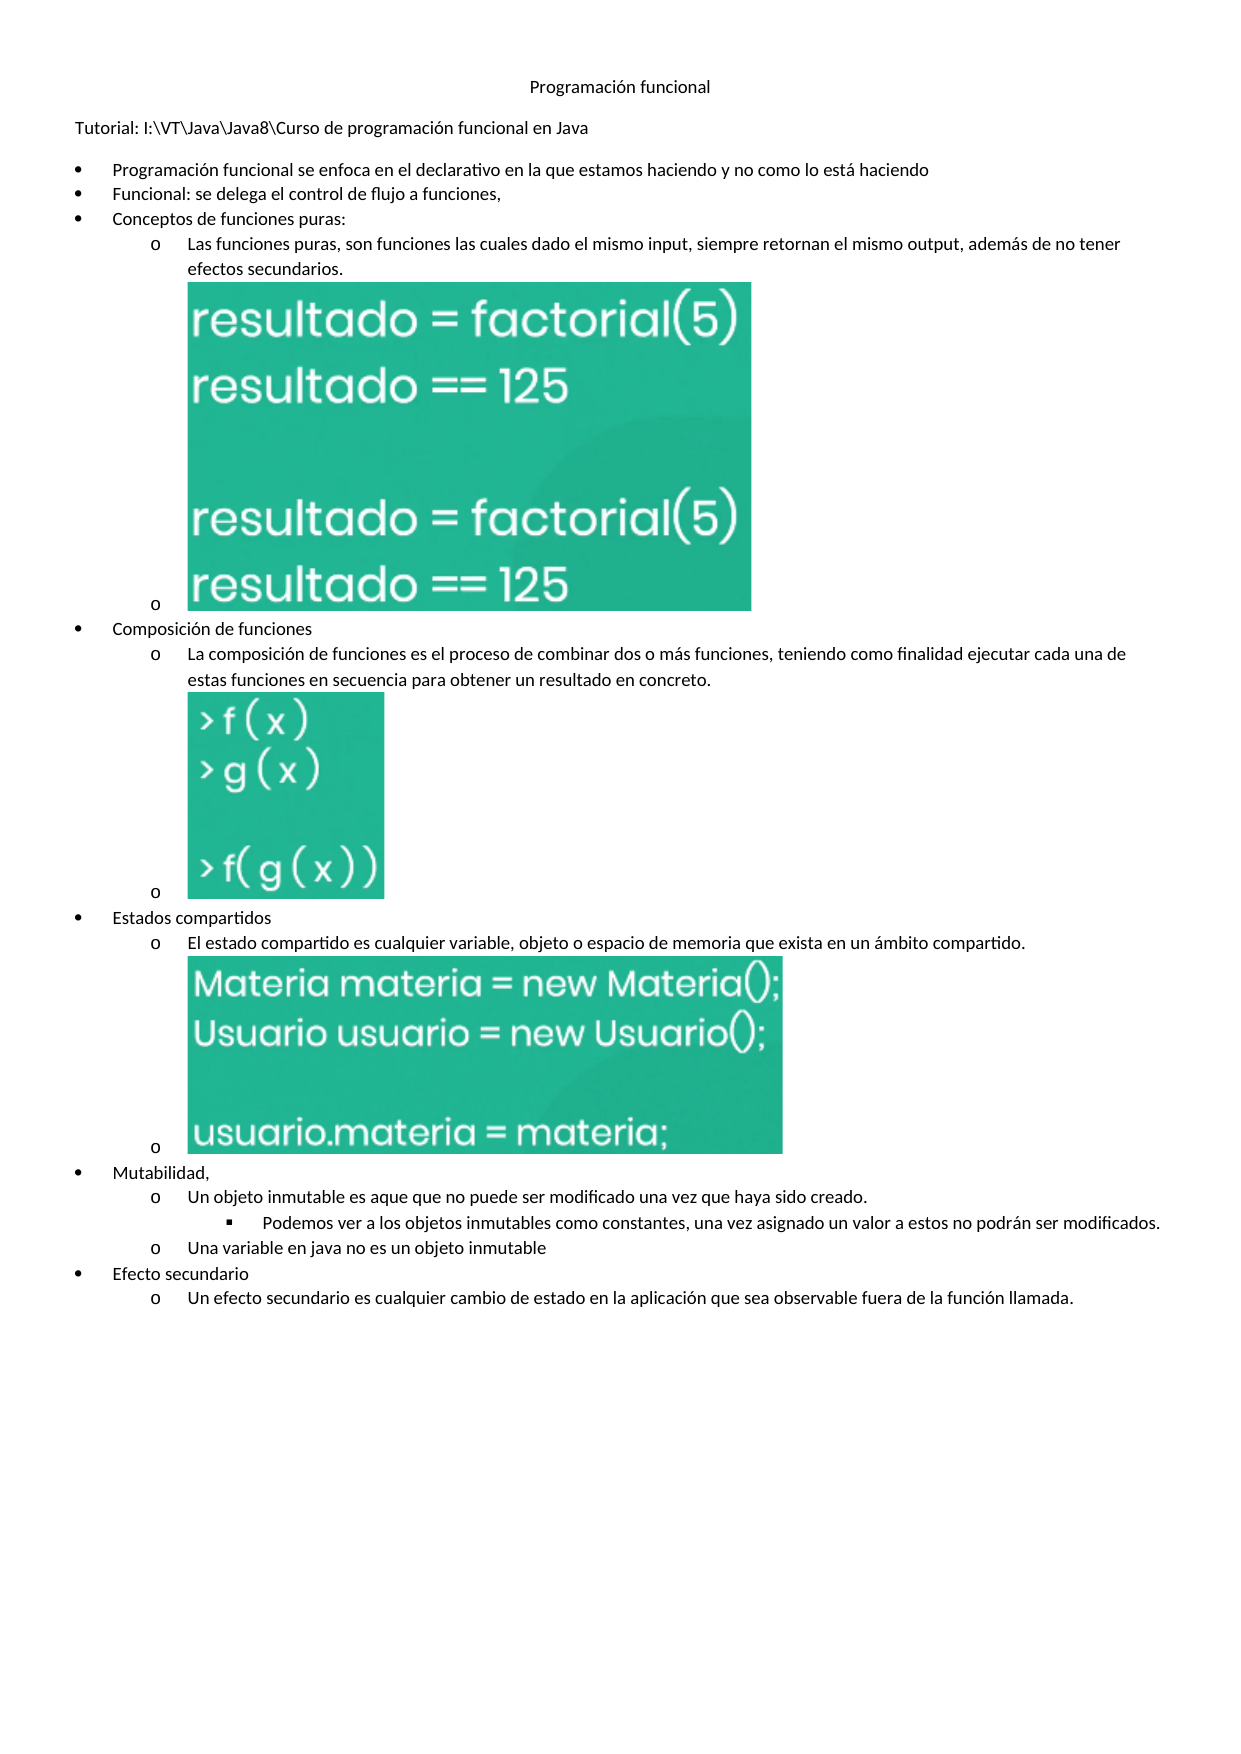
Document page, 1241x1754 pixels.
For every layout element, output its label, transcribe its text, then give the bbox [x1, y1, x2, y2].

list Podemos ver a los objetos inmutables como constantes, una vez asignado un valor a estos no podrán ser modificados. [225, 1211, 1165, 1234]
list Un objeto inmutable es aque que no puede ser modificado una vez que haya sido creado. [150, 1186, 1165, 1209]
list Estados compartidos [75, 906, 1165, 929]
list Las funciones puras, son funciones las cuales dado el mismo input, siempre retornan el mismo output, además de no tener efectos secundarios. [150, 232, 1165, 280]
list Conceptos de funciones puras: [75, 207, 1165, 230]
list Una variable en java no es un objeto inmutable [150, 1236, 1165, 1260]
list La composición de funciones es el proceso de combinar dos o más funciones, teniendo como finalidad ejecutar cada una de estas funciones en secuencia para obtener un resultado en concreto. [150, 642, 1165, 691]
text Tutorial: I:\VT\Java\Java8\Curso de programación funcional en Java [75, 116, 1165, 139]
list Composición de funciones [75, 618, 1165, 641]
list El estado compartido es cualquier variable, objeto o espacio de memoria que exista en un ámbito compartido. [150, 931, 1165, 955]
picture [187, 692, 385, 899]
list Programación funcional se enfoca en el declarativo en la que estamos haciendo y no como lo está haciendo [75, 158, 1165, 181]
list Mutabilidad, [75, 1161, 1165, 1184]
picture [187, 282, 752, 611]
list Un efecto secundario es cualquier cambio de estado en la aplicación que sea observable fuera de la función llamada. [150, 1286, 1165, 1310]
list Funcional: se delega el control de flujo a funciones, [75, 182, 1165, 205]
text Programación funcional [75, 75, 1165, 98]
list Efecto secundario [75, 1262, 1165, 1285]
picture [187, 956, 783, 1154]
